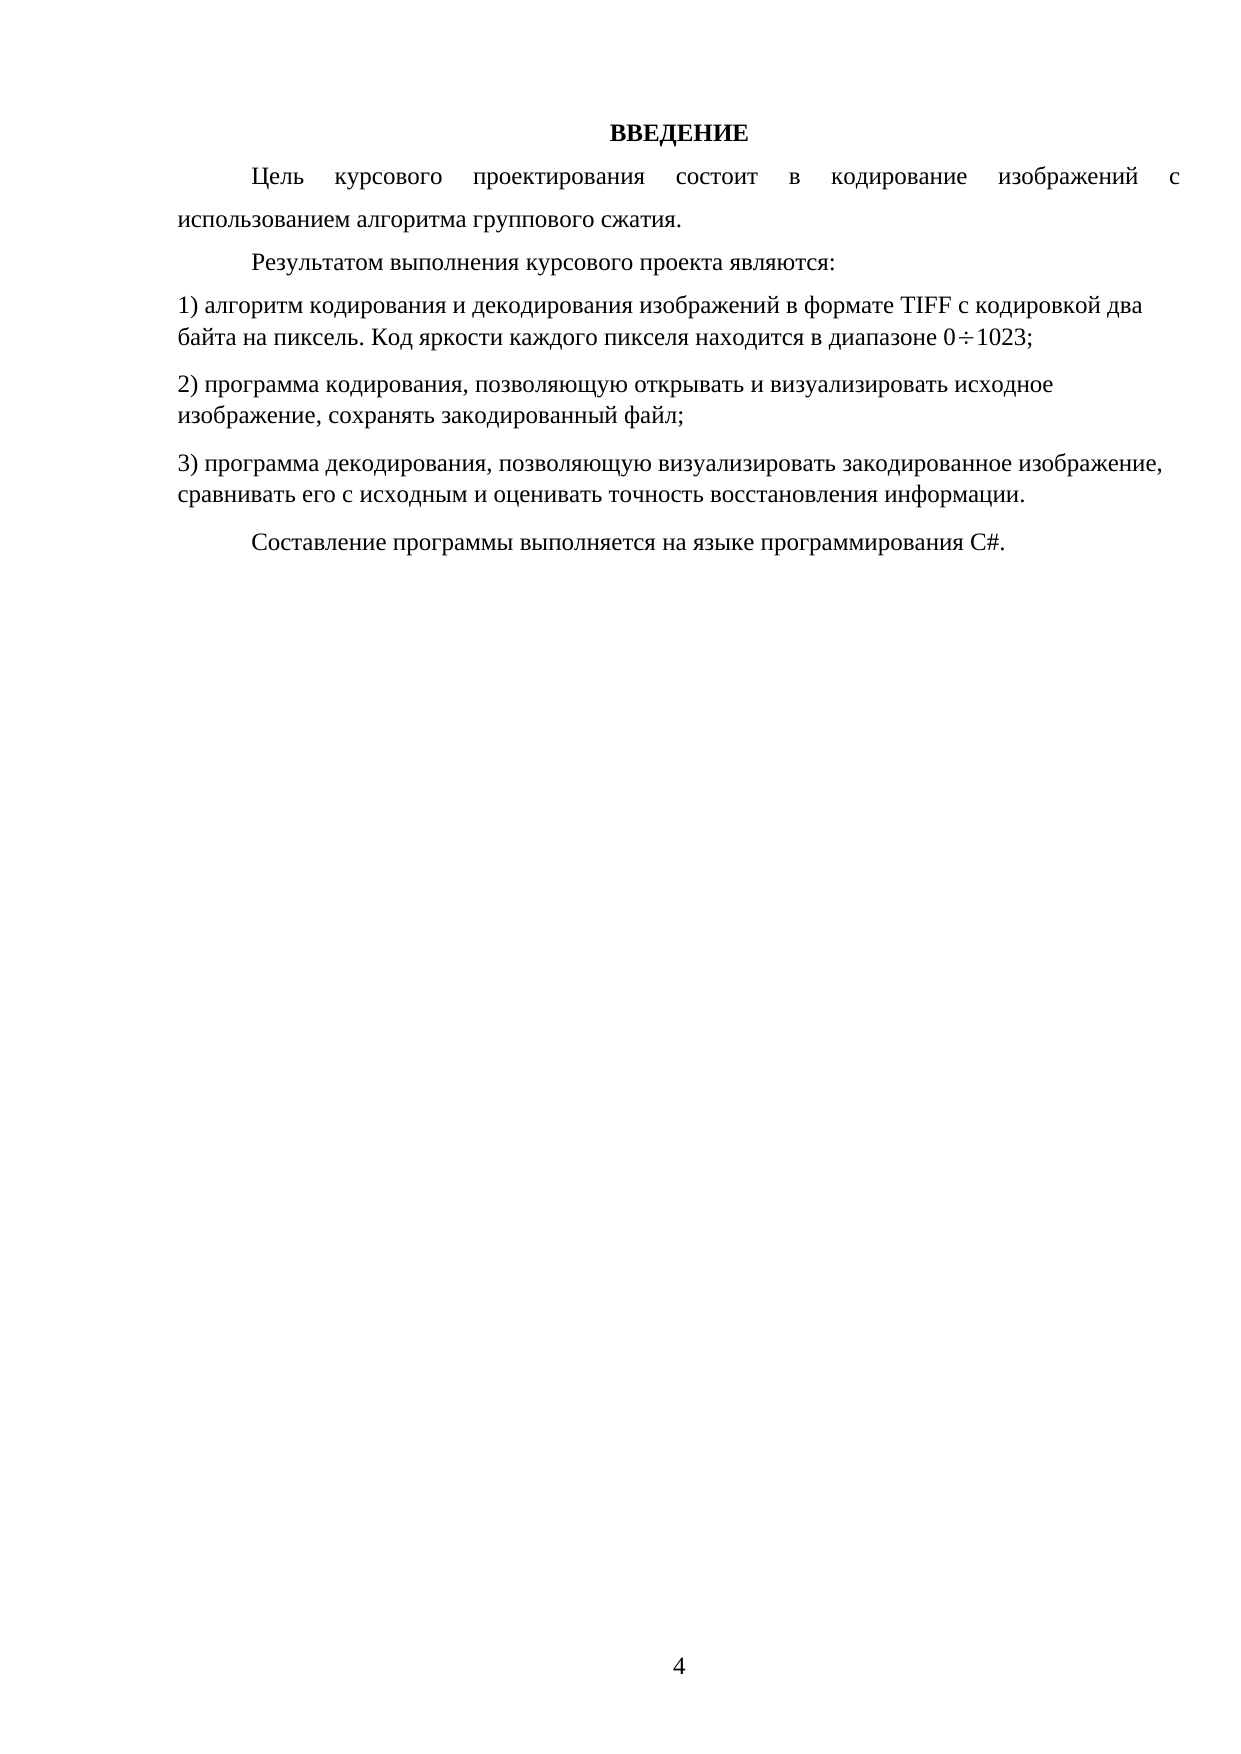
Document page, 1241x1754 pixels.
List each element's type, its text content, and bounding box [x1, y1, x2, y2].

text Результатом выполнения курсового проекта являются: [177, 247, 1181, 276]
text ВВЕДЕНИЕ [177, 118, 1181, 147]
text Составление программы выполняется на языке программирования С#. [177, 527, 1181, 556]
text 2) программа кодирования, позволяющую открывать и визуализировать исходное изображение, сохранять закодированный файл; [177, 369, 1181, 429]
text 1) алгоритм кодирования и декодирования изображений в формате TIFF с кодировкой два байта на пиксель. Код яркости каждого пикселя находится в диапазоне 01023; [177, 291, 1181, 350]
text Цель курсового проектирования состоит в кодирование изображений с использованием алгоритма группового сжатия. [177, 161, 1181, 233]
text 3) программа декодирования, позволяющую визуализировать закодированное изображение, сравнивать его с исходным и оценивать точность восстановления информации. [177, 448, 1181, 508]
